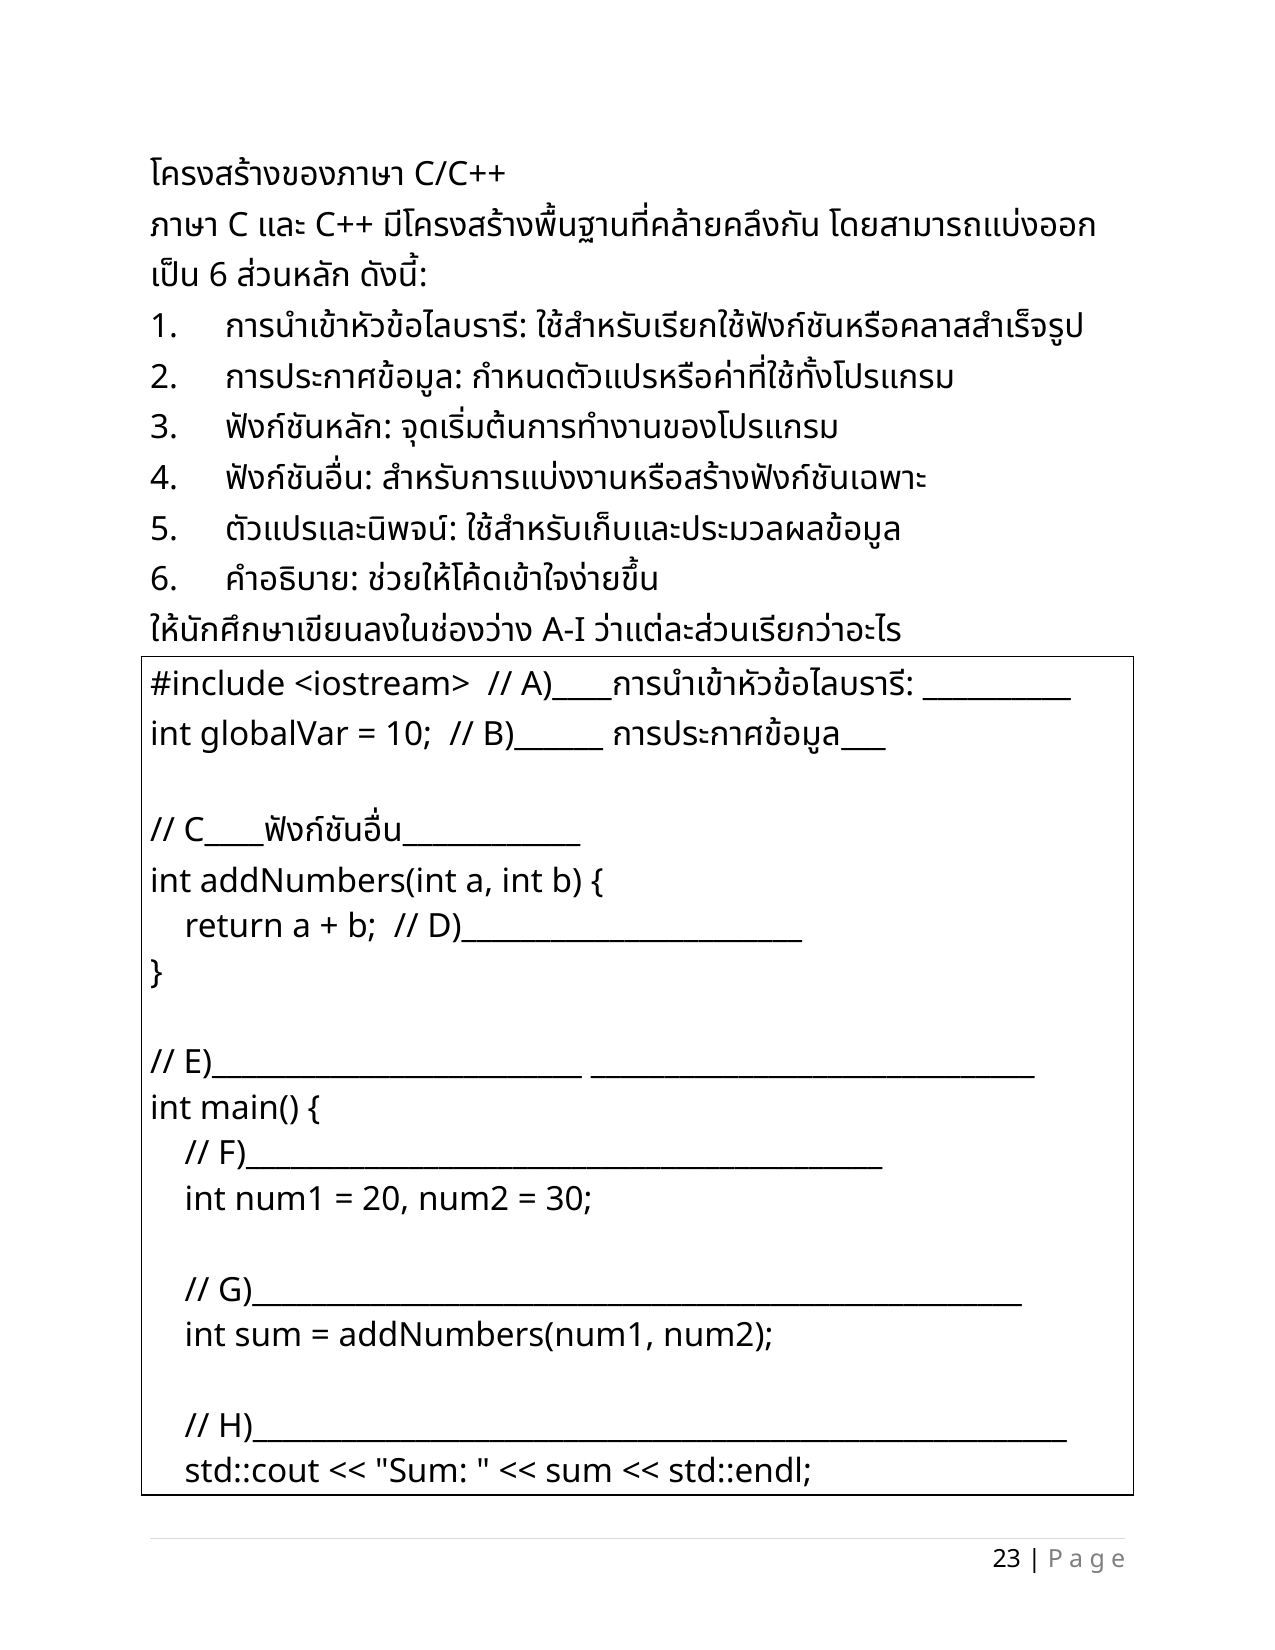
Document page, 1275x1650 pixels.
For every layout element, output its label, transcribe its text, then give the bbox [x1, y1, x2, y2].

text int addNumbers(int a, int b) { [150, 857, 1125, 902]
text return a + b; // D)_______________________ [150, 902, 1125, 947]
text 1. การนำเข้าหัวข้อไลบรารี: ใช้สำหรับเรียกใช้ฟังก์ชันหรือคลาสสำเร็จรูป [150, 302, 1125, 352]
text ภาษา C และ C++ มีโครงสร้างพื้นฐานที่คล้ายคลึงกัน โดยสามารถแบ่งออกเป็น 6 ส่วนหลัก ดังนี้: [150, 201, 1125, 302]
text std::cout << "Sum: " << sum << std::endl; [142, 1444, 1133, 1494]
text int num1 = 20, num2 = 30; [150, 1174, 1125, 1220]
text // E)_________________________ ______________________________ [150, 1038, 1125, 1084]
text โครงสร้างของภาษา C/C++ [150, 150, 1125, 201]
text int main() { [150, 1084, 1125, 1129]
text // F)___________________________________________ [150, 1129, 1125, 1174]
text 5. ตัวแปรและนิพจน์: ใช้สำหรับเก็บและประมวลผลข้อมูล [150, 504, 1125, 555]
text // H)_______________________________________________________ [150, 1402, 1125, 1444]
text ให้นักศึกษาเขียนลงในช่องว่าง A-I ว่าแต่ละส่วนเรียกว่าอะไร [150, 606, 1125, 656]
text 6. คำอธิบาย: ช่วยให้โค้ดเข้าใจง่ายขึ้น [150, 555, 1125, 606]
text // C____ฟังก์ชันอื่น____________ [150, 806, 1125, 857]
text } [150, 947, 1125, 993]
text #include <iostream> // A)____การนำเข้าหัวข้อไลบรารี: __________ [142, 657, 1133, 710]
text int globalVar = 10; // B)______ การประกาศข้อมูล___ [150, 710, 1125, 761]
text 3. ฟังก์ชันหลัก: จุดเริ่มต้นการทำงานของโปรแกรม [150, 403, 1125, 454]
text // G)____________________________________________________ [150, 1265, 1125, 1311]
text 2. การประกาศข้อมูล: กำหนดตัวแปรหรือค่าที่ใช้ทั้งโปรแกรม [150, 352, 1125, 403]
text 4. ฟังก์ชันอื่น: สำหรับการแบ่งงานหรือสร้างฟังก์ชันเฉพาะ [150, 454, 1125, 504]
text int sum = addNumbers(num1, num2); [150, 1311, 1125, 1356]
